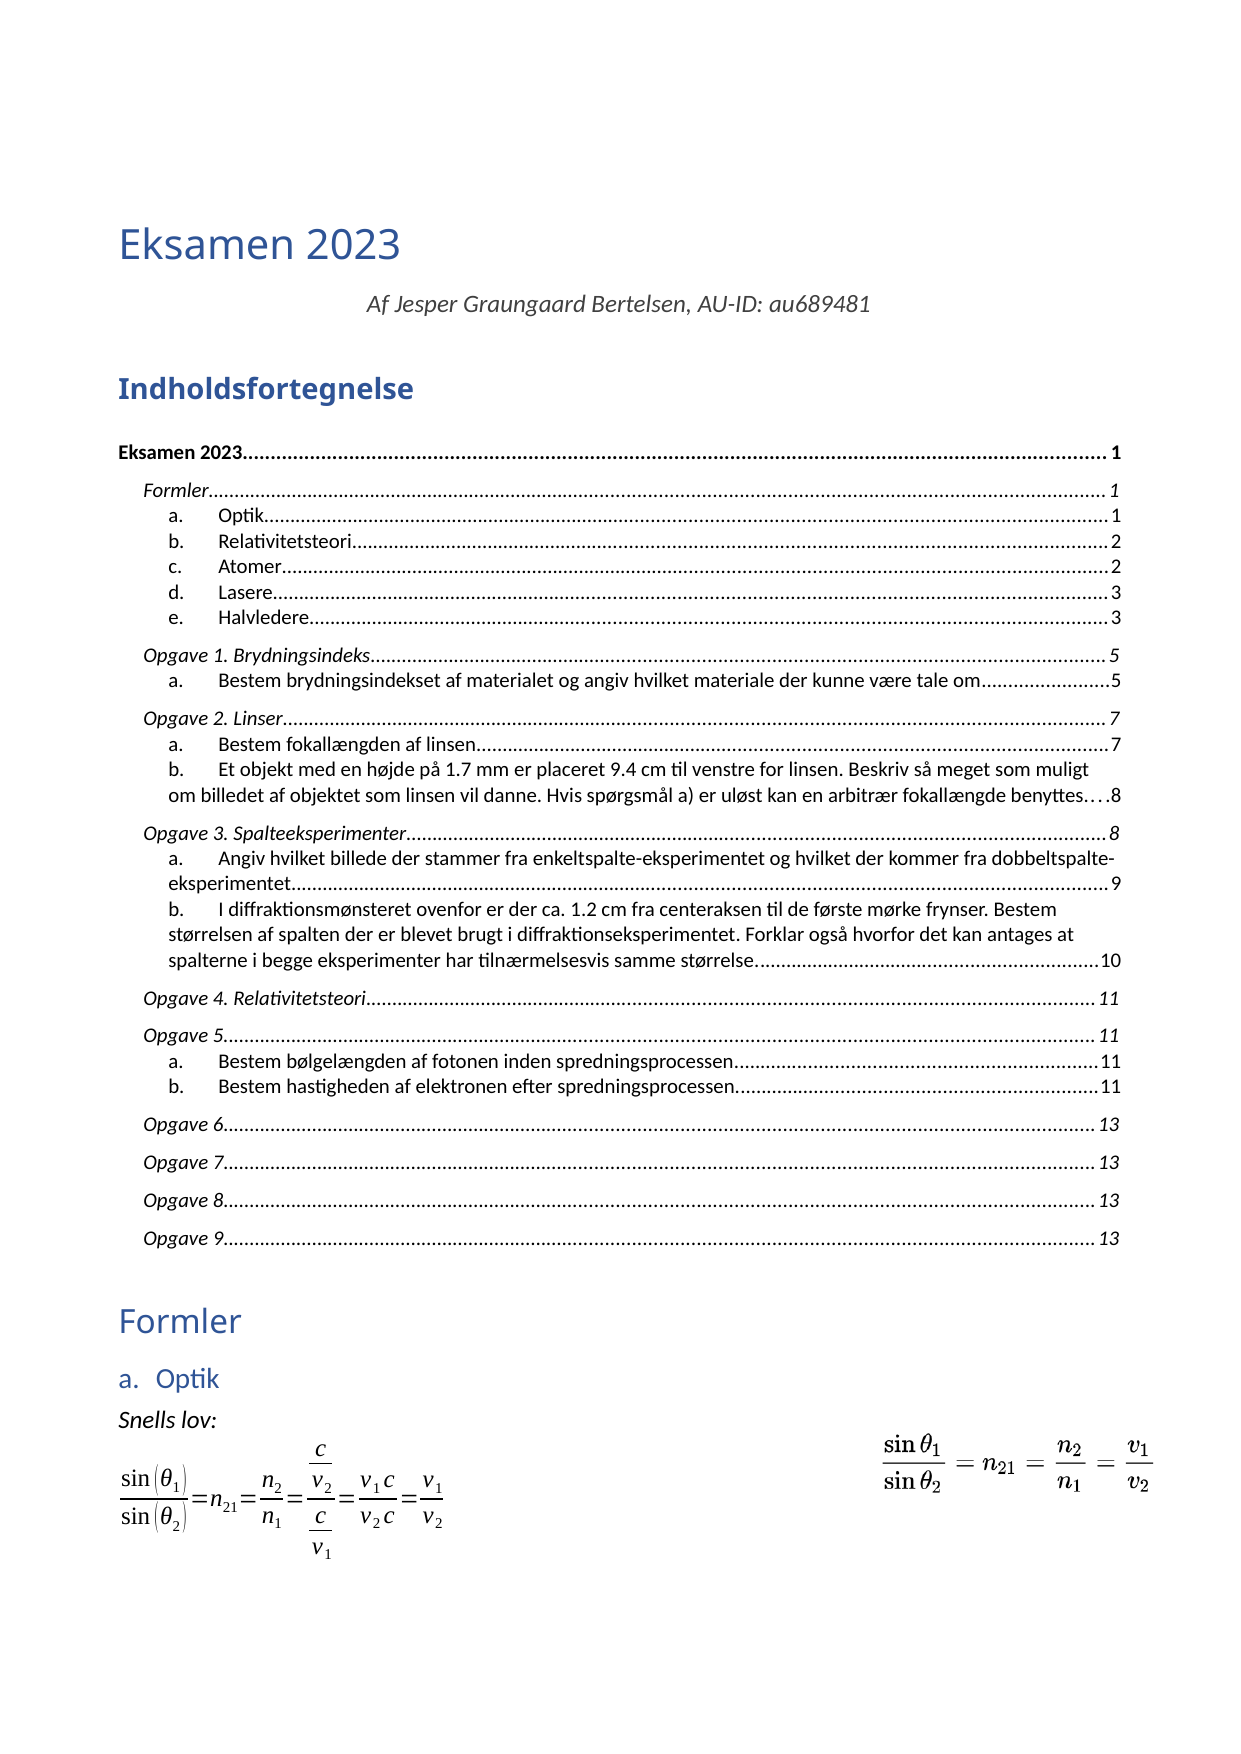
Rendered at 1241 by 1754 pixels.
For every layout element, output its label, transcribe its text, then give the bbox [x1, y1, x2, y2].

text Snells lov: [118, 1404, 1122, 1434]
subtitle Eksamen 2023 [118, 215, 1122, 271]
subtitle Optik [118, 1360, 1122, 1395]
text Af Jesper Graungaard Bertelsen, AU-ID: au689481 [118, 288, 1122, 319]
picture [835, 1408, 1196, 1506]
subtitle Formler [118, 1298, 1122, 1343]
